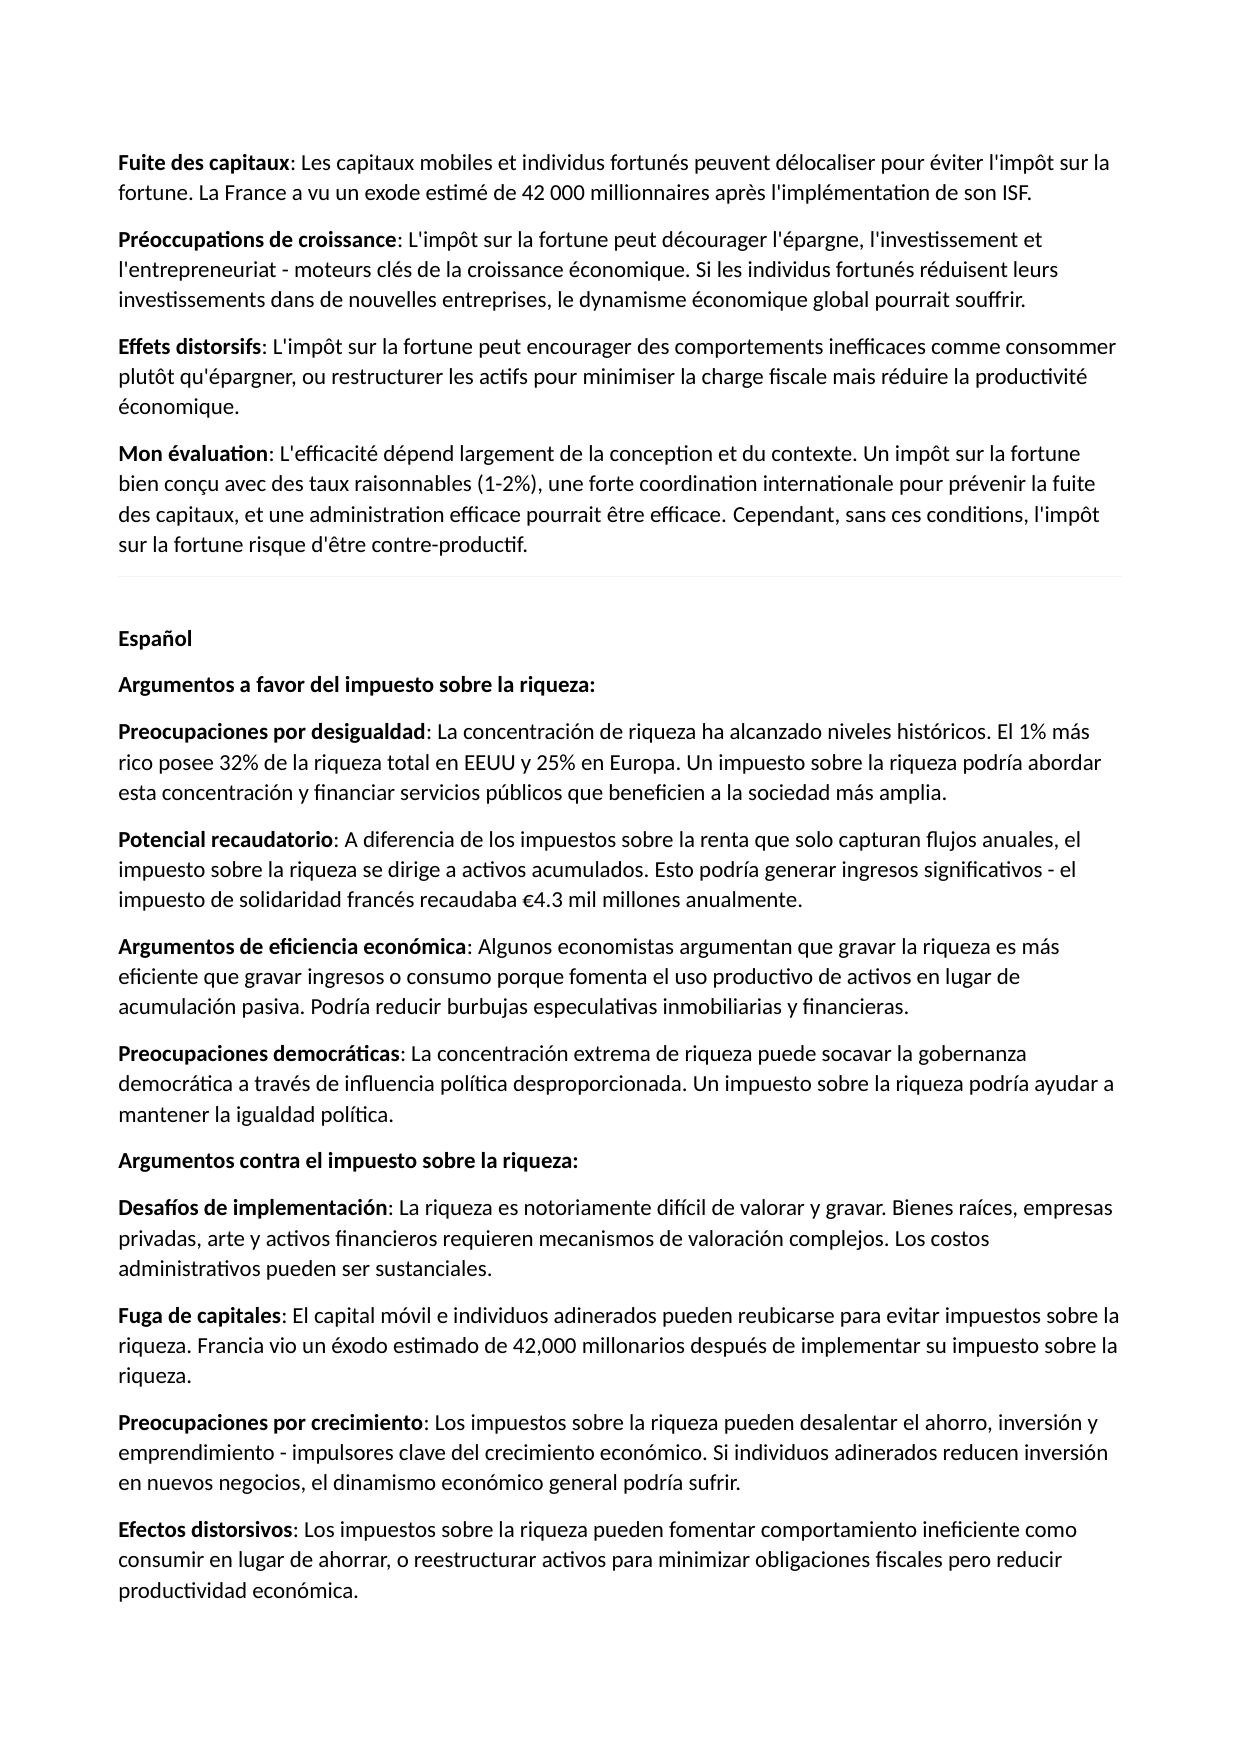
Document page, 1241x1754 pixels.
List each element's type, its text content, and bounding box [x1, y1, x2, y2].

text Fuga de capitales: El capital móvil e individuos adinerados pueden reubicarse para evitar impuestos sobre la riqueza. Francia vio un éxodo estimado de 42,000 millonarios después de implementar su impuesto sobre la riqueza. [118, 1301, 1122, 1389]
text Préoccupations de croissance: L'impôt sur la fortune peut décourager l'épargne, l'investissement et l'entrepreneuriat - moteurs clés de la croissance économique. Si les individus fortunés réduisent leurs investissements dans de nouvelles entreprises, le dynamisme économique global pourrait souffrir. [118, 225, 1122, 313]
text Preocupaciones por crecimiento: Los impuestos sobre la riqueza pueden desalentar el ahorro, inversión y emprendimiento - impulsores clave del crecimiento económico. Si individuos adinerados reducen inversión en nuevos negocios, el dinamismo económico general podría sufrir. [118, 1408, 1122, 1496]
text Español [118, 624, 1122, 652]
text Preocupaciones democráticas: La concentración extrema de riqueza puede socavar la gobernanza democrática a través de influencia política desproporcionada. Un impuesto sobre la riqueza podría ayudar a mantener la igualdad política. [118, 1039, 1122, 1128]
text Argumentos a favor del impuesto sobre la riqueza: [118, 671, 1122, 698]
text Potencial recaudatorio: A diferencia de los impuestos sobre la renta que solo capturan flujos anuales, el impuesto sobre la riqueza se dirige a activos acumulados. Esto podría generar ingresos significativos - el impuesto de solidaridad francés recaudaba €4.3 mil millones anualmente. [118, 825, 1122, 913]
text Fuite des capitaux: Les capitaux mobiles et individus fortunés peuvent délocaliser pour éviter l'impôt sur la fortune. La France a vu un exode estimé de 42 000 millionnaires après l'implémentation de son ISF. [118, 148, 1122, 206]
text Efectos distorsivos: Los impuestos sobre la riqueza pueden fomentar comportamiento ineficiente como consumir en lugar de ahorrar, o reestructurar activos para minimizar obligaciones fiscales pero reducir productividad económica. [118, 1515, 1122, 1604]
text Argumentos contra el impuesto sobre la riqueza: [118, 1147, 1122, 1174]
text Argumentos de eficiencia económica: Algunos economistas argumentan que gravar la riqueza es más eficiente que gravar ingresos o consumo porque fomenta el uso productivo de activos en lugar de acumulación pasiva. Podría reducir burbujas especulativas inmobiliarias y financieras. [118, 932, 1122, 1020]
text Effets distorsifs: L'impôt sur la fortune peut encourager des comportements inefficaces comme consommer plutôt qu'épargner, ou restructurer les actifs pour minimiser la charge fiscale mais réduire la productivité économique. [118, 332, 1122, 420]
text Desafíos de implementación: La riqueza es notoriamente difícil de valorar y gravar. Bienes raíces, empresas privadas, arte y activos financieros requieren mecanismos de valoración complejos. Los costos administrativos pueden ser sustanciales. [118, 1193, 1122, 1282]
text Preocupaciones por desigualdad: La concentración de riqueza ha alcanzado niveles históricos. El 1% más rico posee 32% de la riqueza total en EEUU y 25% en Europa. Un impuesto sobre la riqueza podría abordar esta concentración y financiar servicios públicos que beneficien a la sociedad más amplia. [118, 717, 1122, 806]
text Mon évaluation: L'efficacité dépend largement de la conception et du contexte. Un impôt sur la fortune bien conçu avec des taux raisonnables (1-2%), une forte coordination internationale pour prévenir la fuite des capitaux, et une administration efficace pourrait être efficace. Cependant, sans ces conditions, l'impôt sur la fortune risque d'être contre-productif. [118, 439, 1122, 558]
